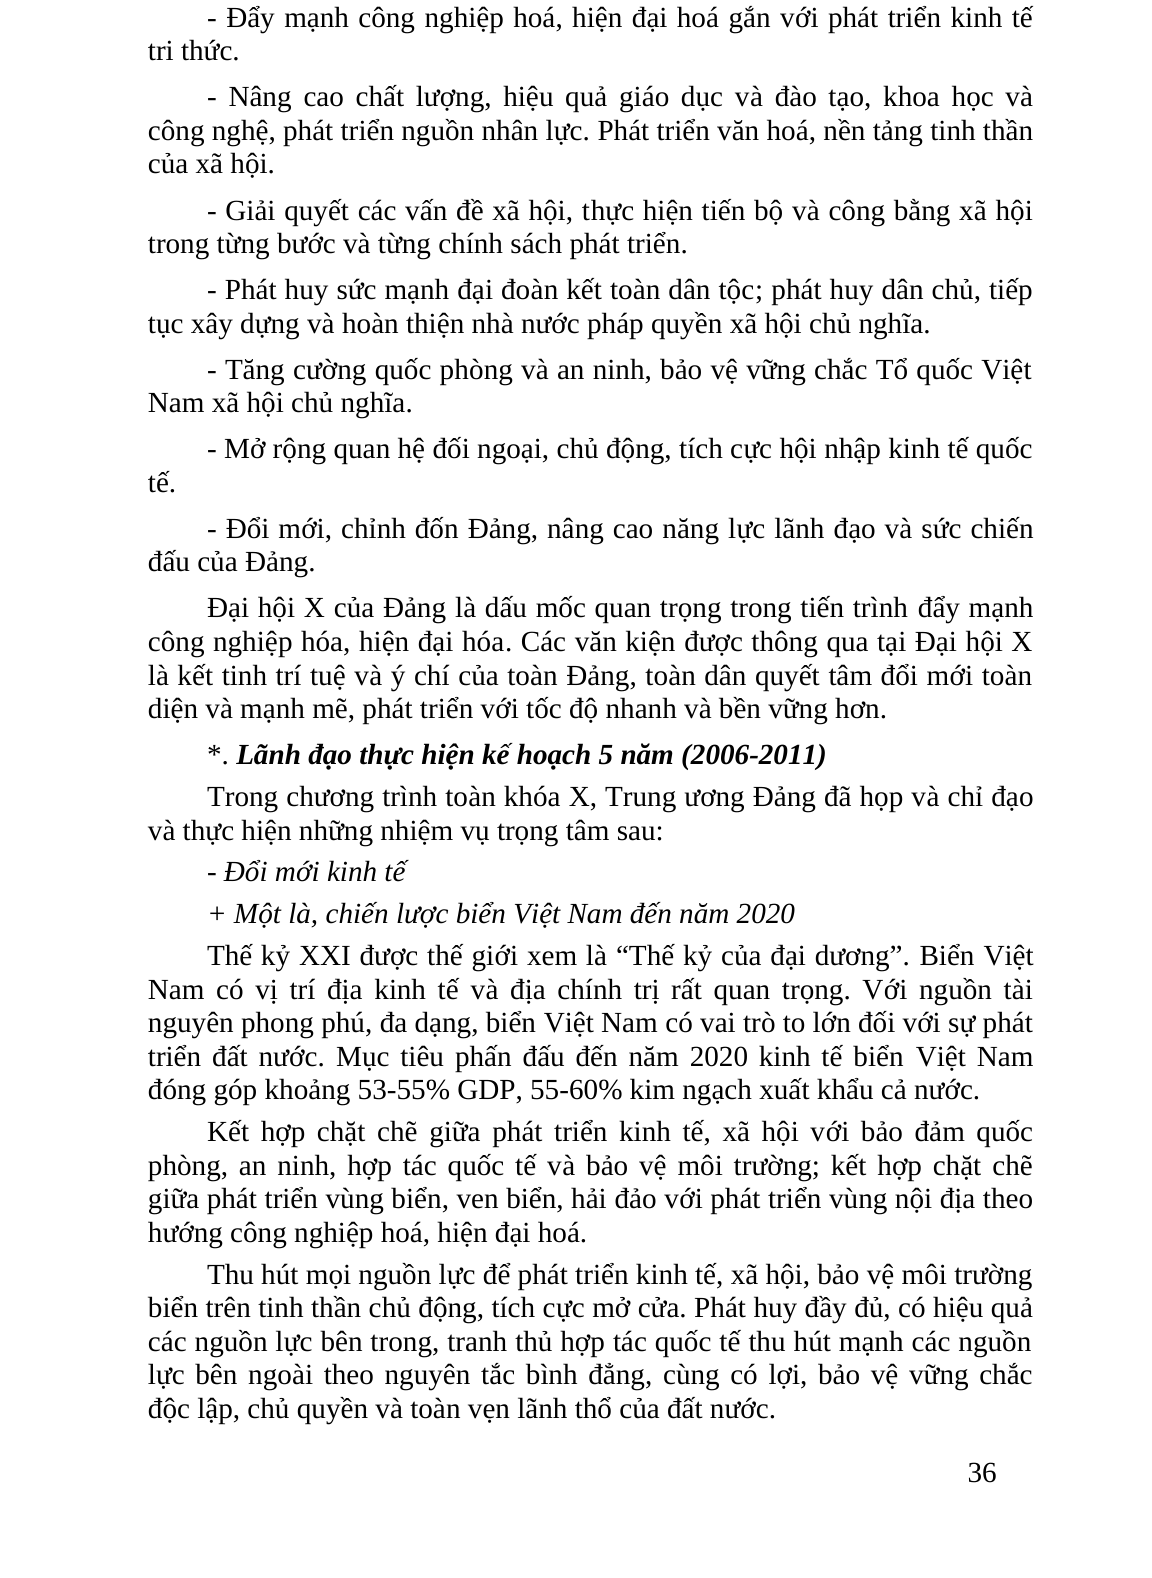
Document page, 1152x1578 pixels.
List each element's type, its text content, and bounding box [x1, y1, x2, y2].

text Đại hội X của Đảng là dấu mốc quan trọng trong tiến trình đẩy mạnh công nghiệp hóa, hiện đại hóa. Các văn kiện được thông qua tại Đại hội X là kết tinh trí tuệ và ý chí của toàn Đảng, toàn dân quyết tâm đổi mới toàn diện và mạnh mẽ, phát triển với tốc độ nhanh và bền vững hơn. [148, 591, 1033, 725]
text Trong chương trình toàn khóa X, Trung ương Đảng đã họp và chỉ đạo và thực hiện những nhiệm vụ trọng tâm sau: [148, 779, 1033, 846]
text - Mở rộng quan hệ đối ngoại, chủ động, tích cực hội nhập kinh tế quốc tế. [148, 431, 1033, 498]
text Kết hợp chặt chẽ giữa phát triển kinh tế, xã hội với bảo đảm quốc phòng, an ninh, hợp tác quốc tế và bảo vệ môi trường; kết hợp chặt chẽ giữa phát triển vùng biển, ven biển, hải đảo với phát triển vùng nội địa theo hướng công nghiệp hoá, hiện đại hoá. [148, 1114, 1033, 1248]
text - Đổi mới kinh tế [148, 854, 1033, 888]
text - Đẩy mạnh công nghiệp hoá, hiện đại hoá gắn với phát triển kinh tế tri thức. [148, 0, 1033, 67]
text Thu hút mọi nguồn lực để phát triển kinh tế, xã hội, bảo vệ môi trường biển trên tinh thần chủ động, tích cực mở cửa. Phát huy đầy đủ, có hiệu quả các nguồn lực bên trong, tranh thủ hợp tác quốc tế thu hút mạnh các nguồn lực bên ngoài theo nguyên tắc bình đẳng, cùng có lợi, bảo vệ vững chắc độc lập, chủ quyền và toàn vẹn lãnh thổ của đất nước. [148, 1257, 1033, 1424]
text - Nâng cao chất lượng, hiệu quả giáo dục và đào tạo, khoa học và công nghệ, phát triển nguồn nhân lực. Phát triển văn hoá, nền tảng tinh thần của xã hội. [148, 79, 1033, 180]
text Thế kỷ XXI được thế giới xem là “Thế kỷ của đại dương”. Biển Việt Nam có vị trí địa kinh tế và địa chính trị rất quan trọng. Với nguồn tài nguyên phong phú, đa dạng, biển Việt Nam có vai trò to lớn đối với sự phát triển đất nước. Mục tiêu phấn đấu đến năm 2020 kinh tế biển Việt đóng góp khoảng 53-55% GDP, 55-60% kim ngạch xuất khẩu cả nước. [148, 938, 1033, 1106]
text + Một là, chiến lược biển Việt Nam đến năm 2020 [148, 896, 1033, 930]
text - Đổi mới, chỉnh đốn Đảng, nâng cao năng lực lãnh đạo và sức chiến đấu của Đảng. [148, 511, 1033, 578]
text - Phát huy sức mạnh đại đoàn kết toàn dân tộc; phát huy dân chủ, tiếp tục xây dựng và hoàn thiện nhà nước pháp quyền xã hội chủ nghĩa. [148, 272, 1033, 339]
text - Tăng cường quốc phòng và an ninh, bảo vệ vững chắc Tổ quốc Việt Nam xã hội chủ nghĩa. [148, 352, 1033, 419]
text *. Lãnh đạo thực hiện kế hoạch 5 năm (2006-2011) [148, 737, 1033, 771]
text - Giải quyết các vấn đề xã hội, thực hiện tiến bộ và công bằng xã hội trong từng bước và từng chính sách phát triển. [148, 193, 1033, 260]
